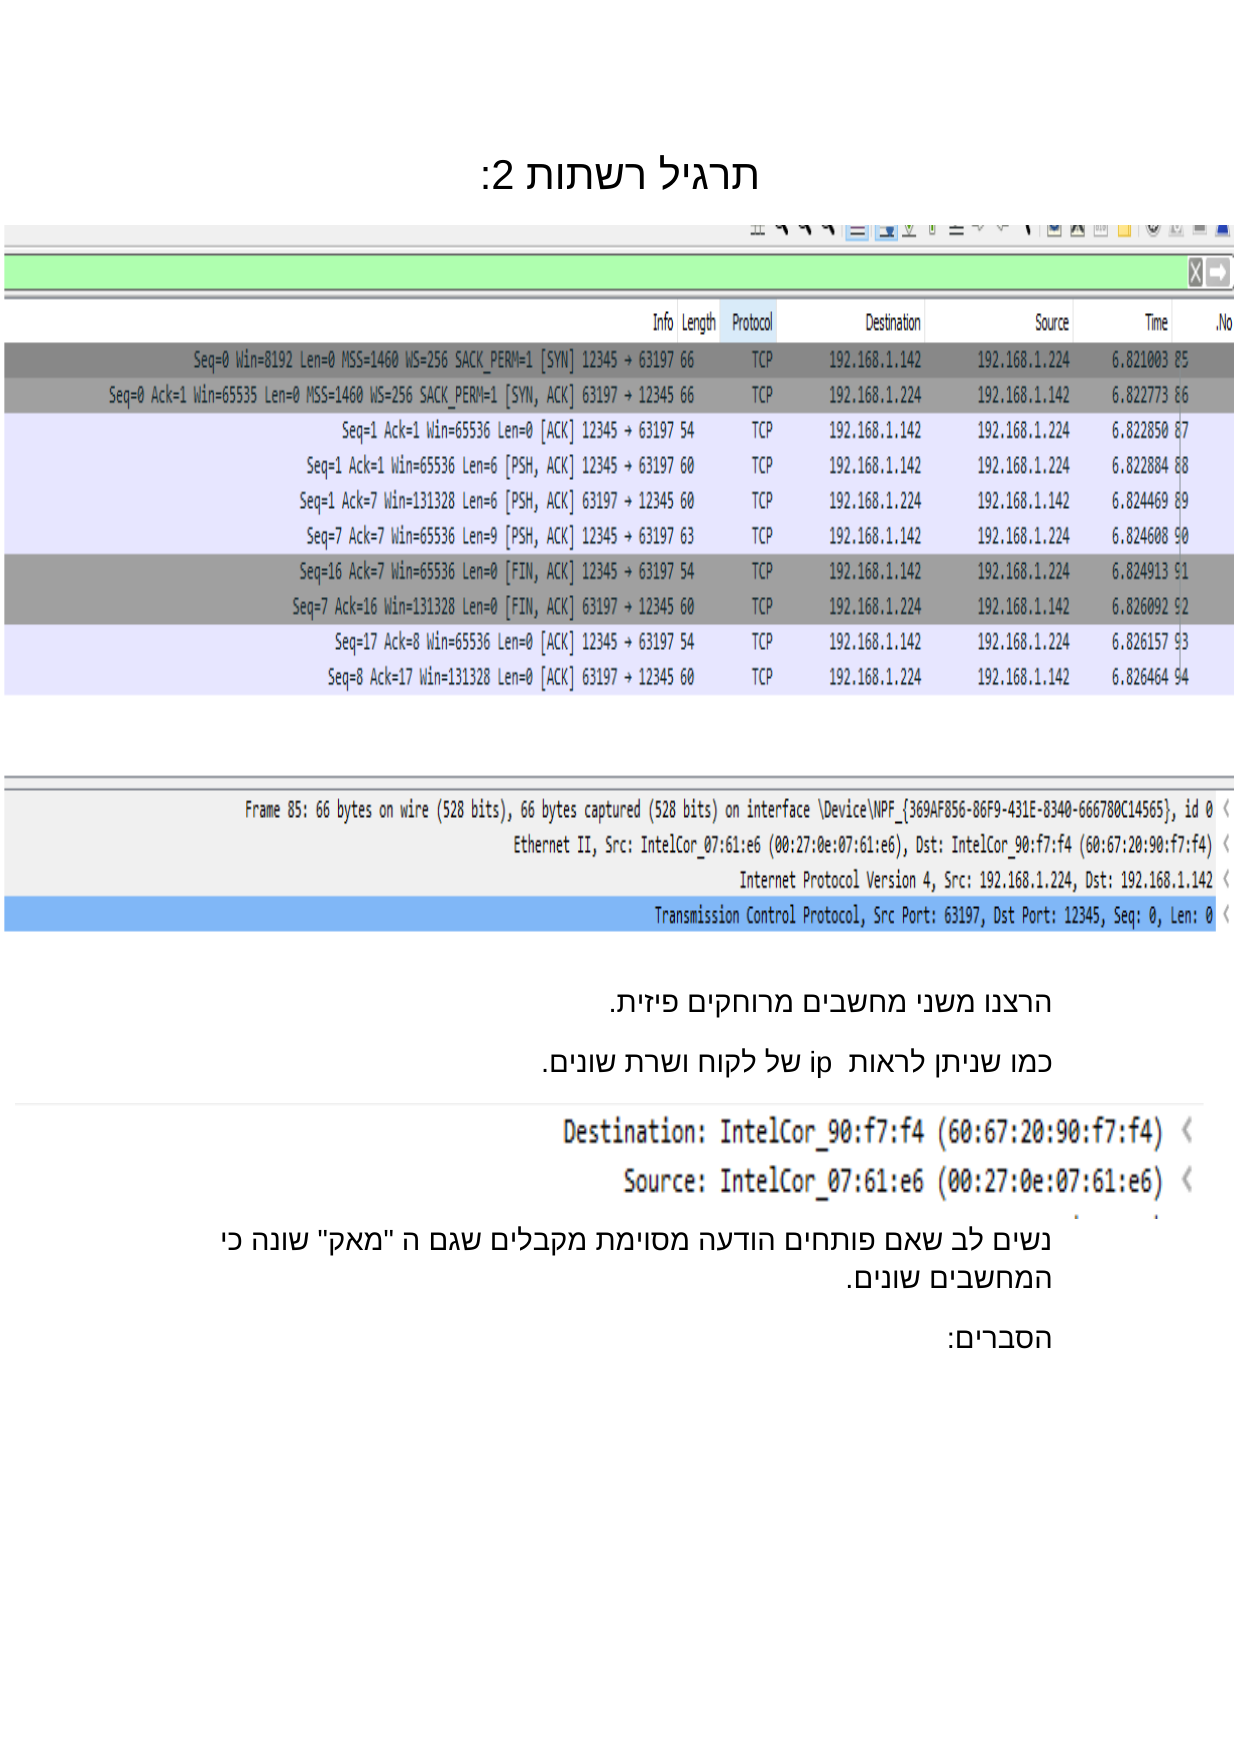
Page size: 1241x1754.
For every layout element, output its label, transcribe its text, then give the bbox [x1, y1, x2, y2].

text כמו שניתן לראות ip של לקוח ושרת שונים. [187, 1045, 1053, 1078]
text הסברים: [187, 1321, 1053, 1354]
text הרצנו משני מחשבים מרוחקים פיזית. [187, 985, 1053, 1019]
picture [4, 225, 1234, 934]
text נשים לב שאם פותחים הודעה מסוימת מקבלים שגם ה "מאק" שונה כי המחשבים שונים. [187, 1223, 1053, 1295]
picture [15, 1103, 1228, 1219]
text תרגיל רשתות 2: [187, 150, 1053, 198]
